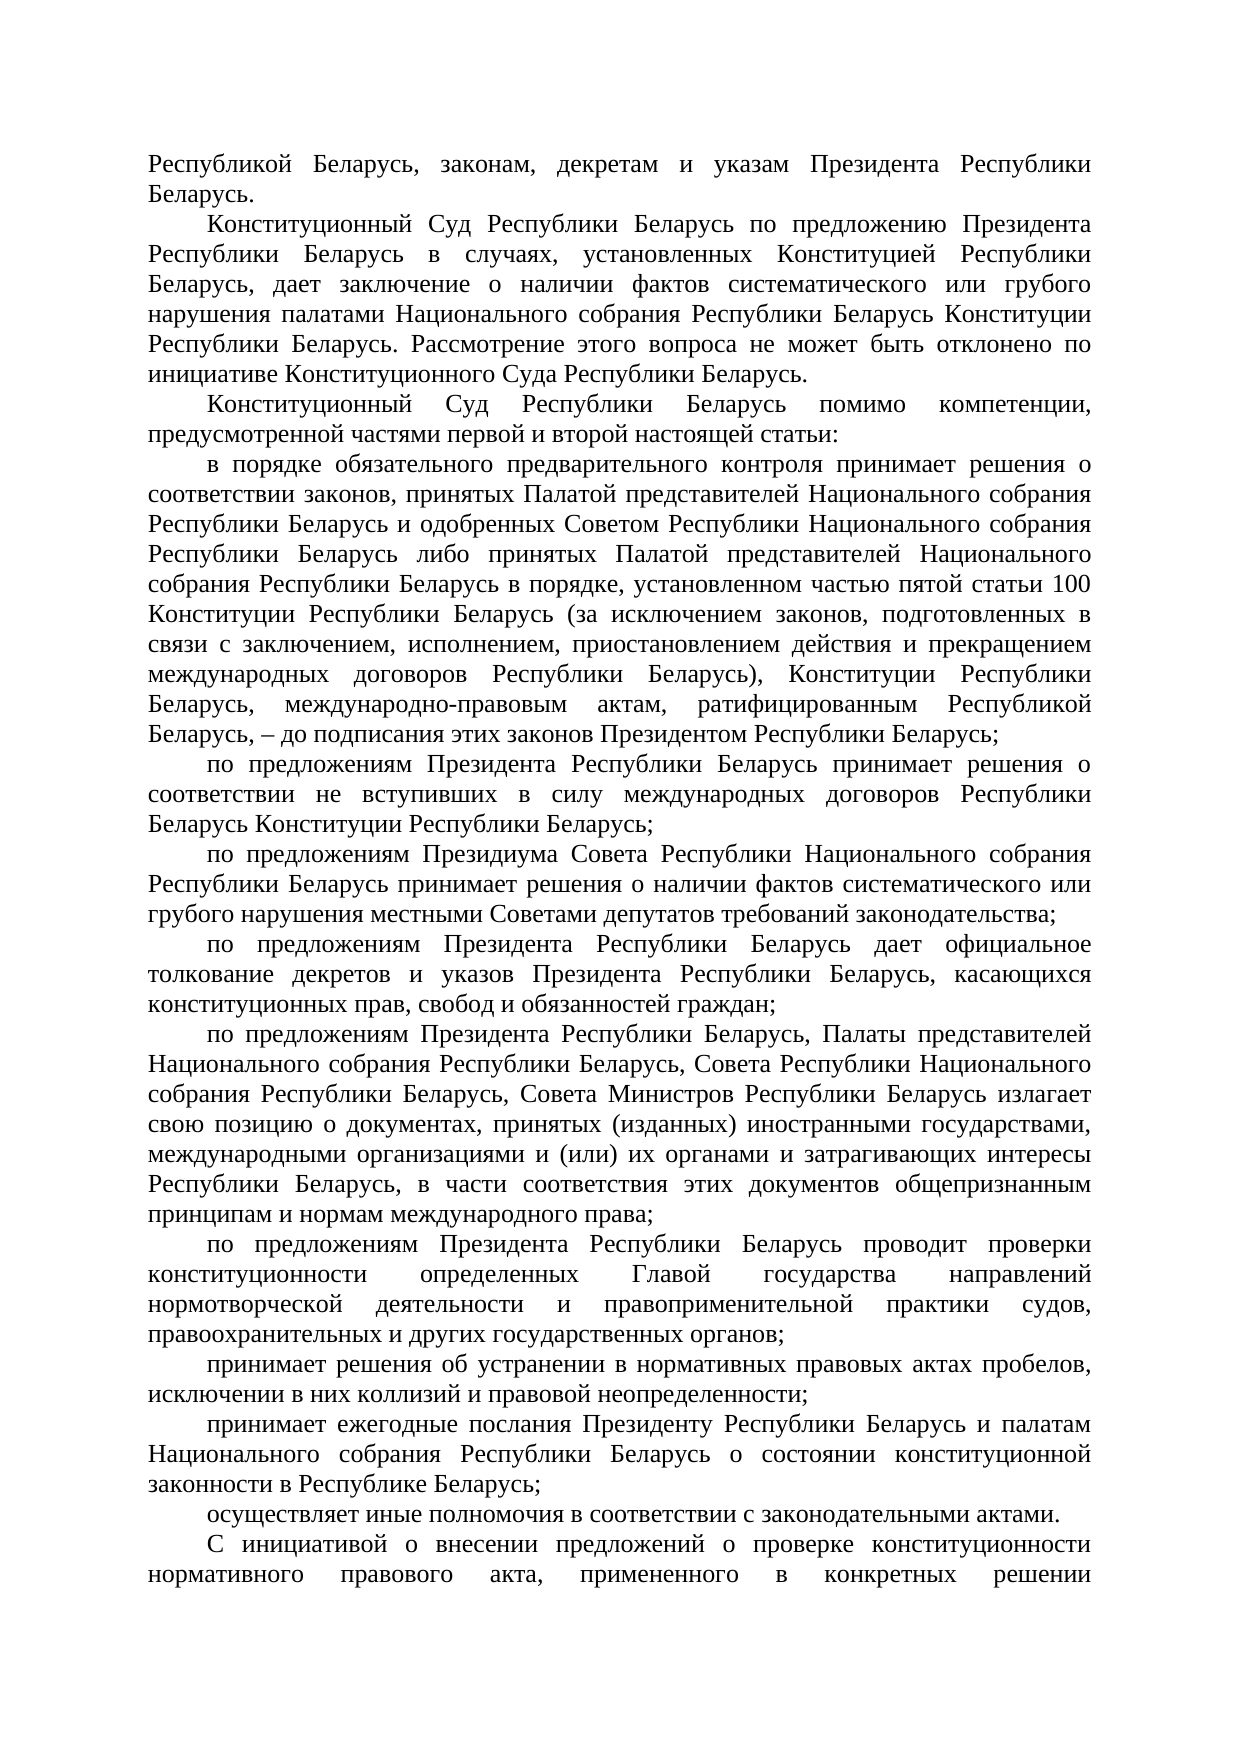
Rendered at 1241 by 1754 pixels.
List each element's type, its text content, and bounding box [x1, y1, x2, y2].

text по предложениям Президента Республики Беларусь проводит проверки конституционности определенных Главой государства направлений нормотворческой деятельности и правоприменительной практики судов, правоохранительных и других государственных органов; [148, 1228, 1093, 1348]
text по предложениям Президента Республики Беларусь, Палаты представителей Национального собрания Республики Беларусь, Совета Республики Национального собрания Республики Беларусь, Совета Министров Республики Беларусь излагает свою позицию о документах, принятых (изданных) иностранными государствами, международными организациями и (или) их органами и затрагивающих интересы Республики Беларусь, в части соответствия этих документов общепризнанным принципам и нормам международного права; [148, 1018, 1093, 1228]
text принимает решения об устранении в нормативных правовых актах пробелов, исключении в них коллизий и правовой неопределенности; [148, 1348, 1093, 1408]
text Конституционный Суд Республики Беларусь помимо компетенции, предусмотренной частями первой и второй настоящей статьи: [148, 388, 1093, 448]
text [148, 1528, 1093, 1588]
text по предложениям Президента Республики Беларусь принимает решения о соответствии не вступивших в силу международных договоров Республики Беларусь Конституции Республики Беларусь; [148, 748, 1093, 838]
text Конституционный Суд Республики Беларусь по предложению Президента Республики Беларусь в случаях, установленных Конституцией Республики Беларусь, дает заключение о наличии фактов систематического или грубого нарушения палатами Национального собрания Республики Беларусь Конституции Республики Беларусь. Рассмотрение этого вопроса не может быть отклонено по инициативе Конституционного Суда Республики Беларусь. [148, 208, 1093, 388]
text в порядке обязательного предварительного контроля принимает решения о соответствии законов, принятых Палатой представителей Национального собрания Республики Беларусь и одобренных Советом Республики Национального собрания Республики Беларусь либо принятых Палатой представителей Национального собрания Республики Беларусь в порядке, установленном частью пятой статьи 100 Конституции Республики Беларусь (за исключением законов, подготовленных в связи с заключением, исполнением, приостановлением действия и прекращением международных договоров Республики Беларусь), Конституции Республики Беларусь, международно-правовым актам, ратифицированным Республикой Беларусь, – до подписания этих законов Президентом Республики Беларусь; [148, 448, 1093, 748]
text осуществляет иные полномочия в соответствии с законодательными актами. [148, 1498, 1093, 1528]
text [148, 148, 1093, 208]
text принимает ежегодные послания Президенту Республики Беларусь и палатам Национального собрания Республики Беларусь о состоянии конституционной законности в Республике Беларусь; [148, 1408, 1093, 1498]
text по предложениям Президиума Совета Республики Национального собрания Республики Беларусь принимает решения о наличии фактов систематического или грубого нарушения местными Советами депутатов требований законодательства; [148, 838, 1093, 928]
text по предложениям Президента Республики Беларусь дает официальное толкование декретов и указов Президента Республики Беларусь, касающихся конституционных прав, свобод и обязанностей граждан; [148, 928, 1093, 1018]
